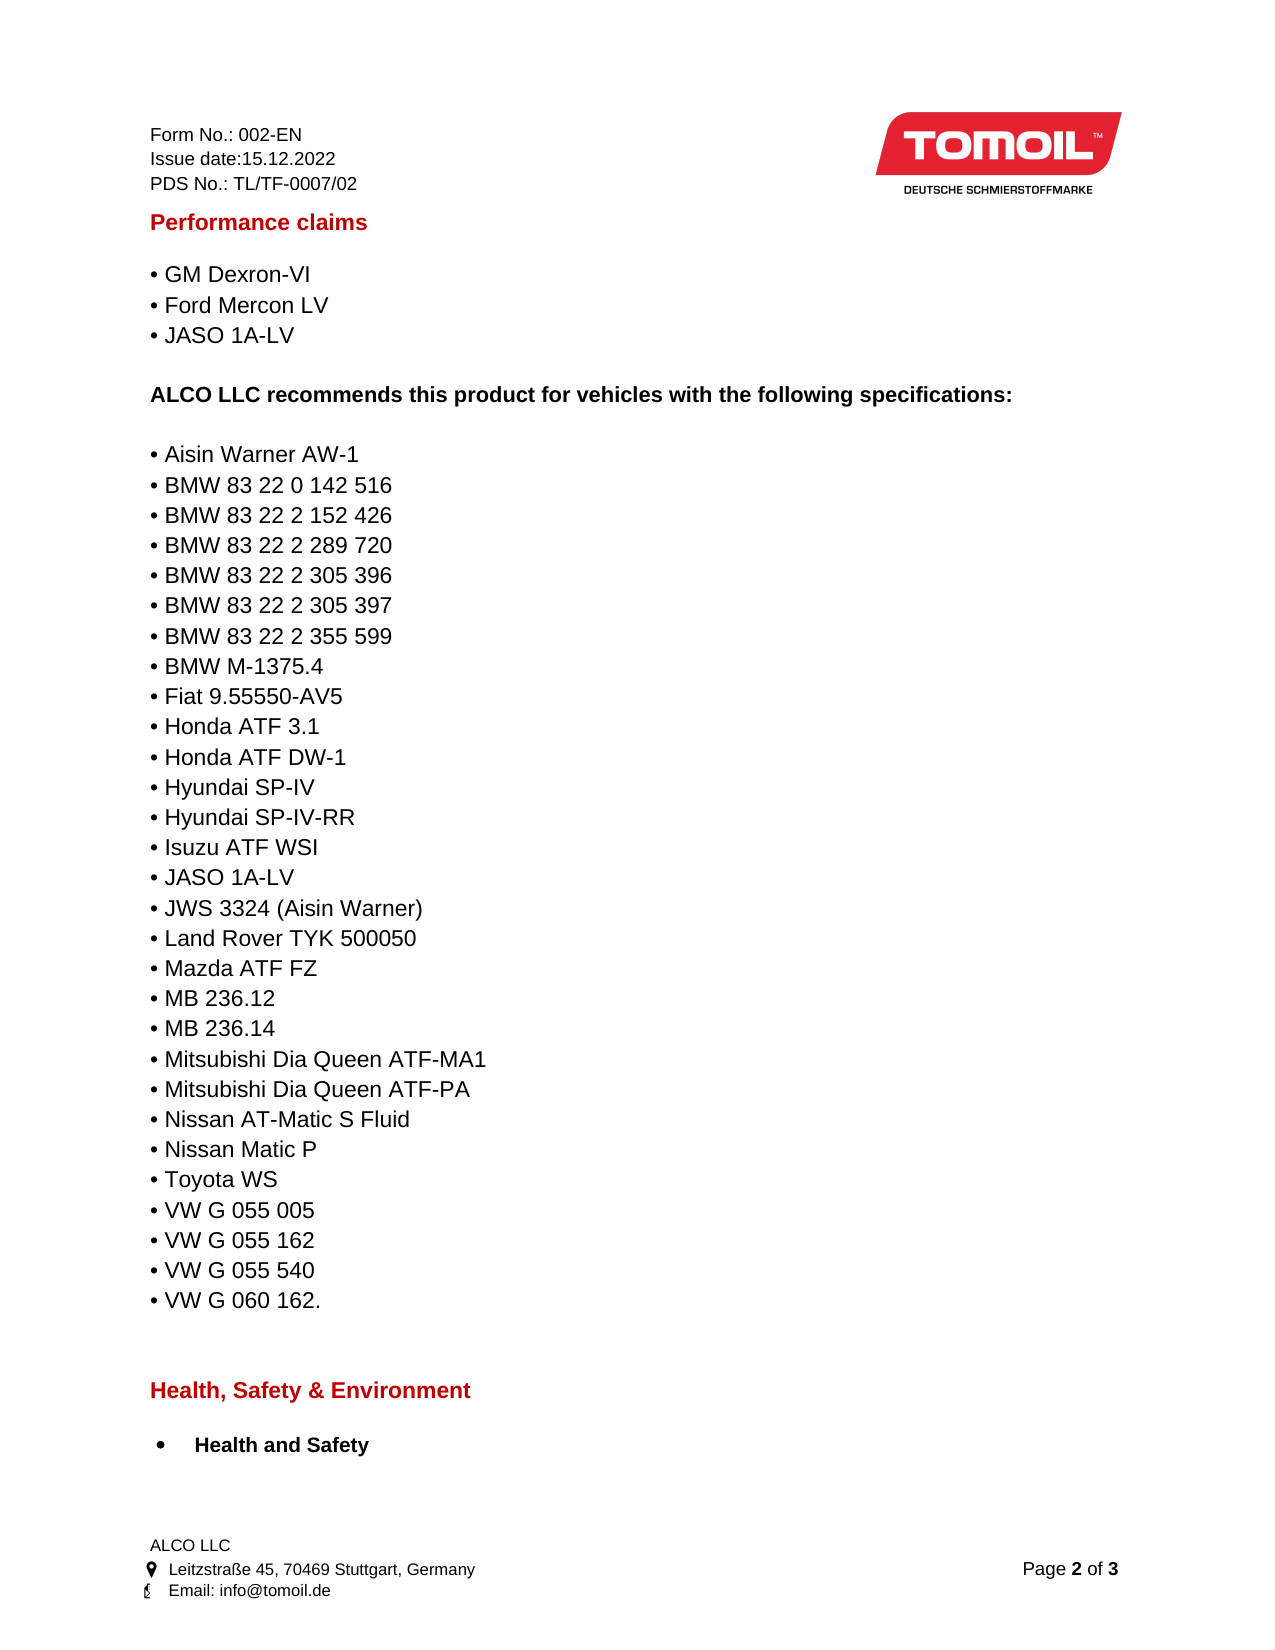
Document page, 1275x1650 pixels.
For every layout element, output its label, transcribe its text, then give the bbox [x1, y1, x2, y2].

text Performance claims [150, 209, 1125, 235]
text ALCO LLC recommends this product for vehicles with the following specifications: [150, 382, 1125, 407]
list Health and Safety [157, 1432, 1125, 1456]
picture [871, 73, 1125, 209]
text Health, Safety & Environment [150, 1377, 1125, 1403]
picture [141, 1558, 163, 1599]
text • GM Dexron-VI • Ford Mercon LV • JASO 1A-LV [150, 261, 1125, 348]
text • Aisin Warner AW-1 • BMW 83 22 0 142 516 • BMW 83 22 2 152 426 • BMW 83 22 2 289 720 • BMW 83 22 2 305 396 • BMW 83 22 2 305 397 • BMW 83 22 2 355 599 • BMW M-1375.4 • Fiat 9.55550-AV5 • Honda ATF 3.1 • Honda ATF DW-1 • Hyundai SP-IV • Hyundai SP-IV-RR • Isuzu ATF WSI • JASO 1A-LV • JWS 3324 (Aisin Warner) • Land Rover TYK 500050 • Mazda ATF FZ • MB 236.12 • MB 236.14 • Mitsubishi Dia Queen ATF-MA1 • Mitsubishi Dia Queen ATF-PA • Nissan AT-Matic S Fluid • Nissan Matic P • Toyota WS • VW G 055 005 • VW G 055 162 • VW G 055 540 • VW G 060 162. [150, 441, 1125, 1314]
